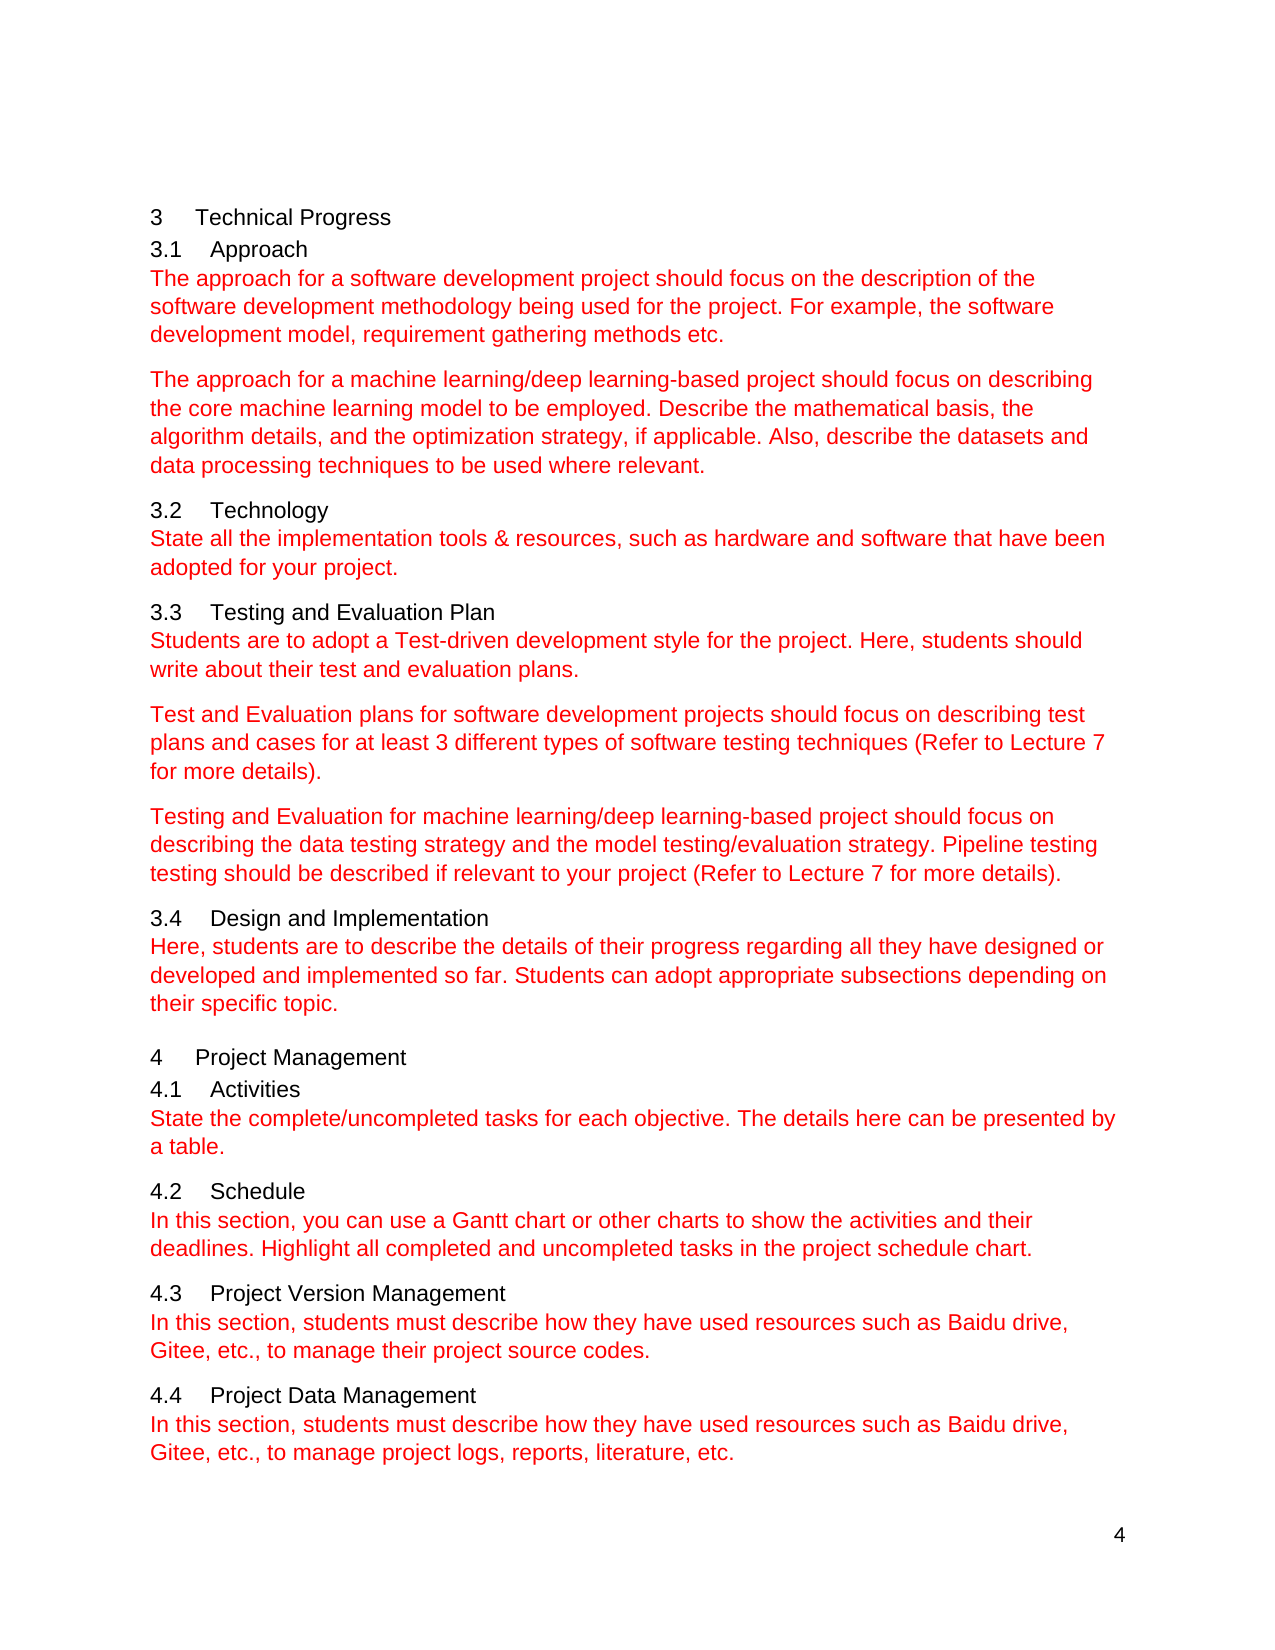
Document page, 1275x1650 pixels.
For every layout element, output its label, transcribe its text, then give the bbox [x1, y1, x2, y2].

text The approach for a machine learning/deep learning-based project should focus on describing the core machine learning model to be employed. Describe the mathematical basis, the algorithm details, and the optimization strategy, if applicable. Also, describe the datasets and data processing techniques to be used where relevant. [150, 366, 1125, 478]
subtitle Technology [150, 497, 1125, 523]
text Students are to adopt a Test-driven development style for the project. Here, students should write about their test and evaluation plans. [150, 627, 1125, 682]
text State all the implementation tools & resources, such as hardware and software that have been adopted for your project. [150, 525, 1125, 580]
subtitle Design and Implementation [150, 905, 1125, 931]
text In this section, you can use a Gantt chart or other charts to show the activities and their deadlines. Highlight all completed and uncompleted tasks in the project schedule chart. [150, 1207, 1125, 1261]
subtitle Project Version Management [150, 1280, 1125, 1306]
subtitle Project Data Management [150, 1382, 1125, 1408]
subtitle Schedule [150, 1178, 1125, 1204]
text State the complete/uncompleted tasks for each objective. The details here can be presented by a table. [150, 1104, 1125, 1159]
text Here, students are to describe the details of their progress regarding all they have designed or developed and implemented so far. Students can adopt appropriate subsections depending on their specific topic. [150, 933, 1125, 1016]
subtitle Testing and Evaluation Plan [150, 599, 1125, 625]
text Test and Evaluation plans for software development projects should focus on describing test plans and cases for at least 3 different types of software testing techniques (Refer to Lecture 7 for more details). [150, 701, 1125, 784]
text In this section, students must describe how they have used resources such as Baidu drive, Gitee, etc., to manage their project source codes. [150, 1308, 1125, 1363]
subtitle Technical Progress [150, 203, 1125, 230]
text Testing and Evaluation for machine learning/deep learning-based project should focus on describing the data testing strategy and the model testing/evaluation strategy. Pipeline testing testing should be described if relevant to your project (Refer to Lecture 7 for more details). [150, 803, 1125, 886]
subtitle Project Management [150, 1043, 1125, 1070]
subtitle Approach [150, 236, 1125, 262]
subtitle Activities [150, 1076, 1125, 1102]
text The approach for a software development project should focus on the description of the software development methodology being used for the project. For example, the software development model, requirement gathering methods etc. [150, 264, 1125, 348]
text In this section, students must describe how they have used resources such as Baidu drive, Gitee, etc., to manage project logs, reports, literature, etc. [150, 1411, 1125, 1465]
